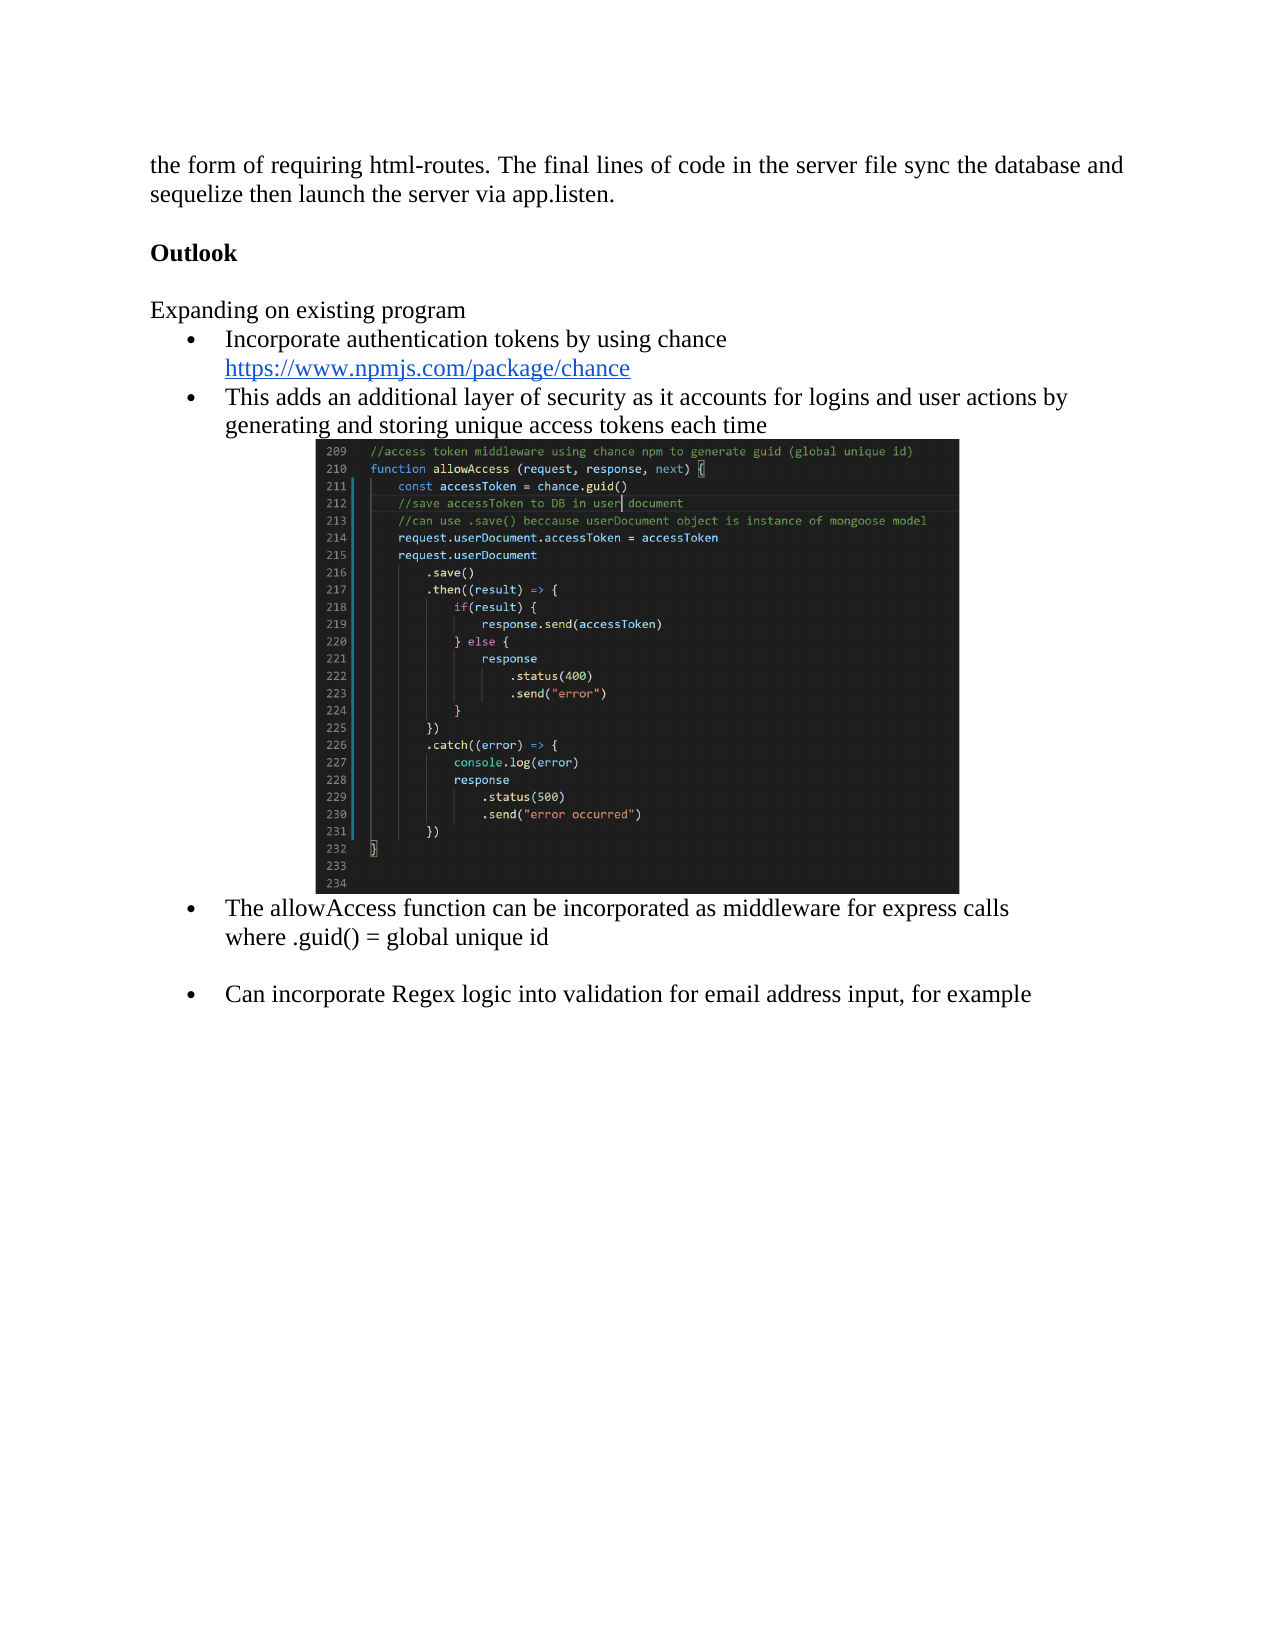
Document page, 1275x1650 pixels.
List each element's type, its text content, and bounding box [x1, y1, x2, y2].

list The allowAccess function can be incorporated as middleware for express calls where .guid() = global unique id [187, 893, 1125, 951]
list Can incorporate Regex logic into validation for email address input, for example [187, 979, 1125, 1008]
picture [315, 439, 960, 894]
text Expanding on existing program [150, 296, 1125, 324]
list This adds an additional layer of security as it accounts for logins and user actions by generating and storing unique access tokens each time [187, 382, 1125, 439]
list Incorporate authentication tokens by using chance https://www.npmjs.com/package/chance [187, 324, 1125, 382]
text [150, 150, 1125, 207]
text Outlook [150, 238, 1125, 267]
